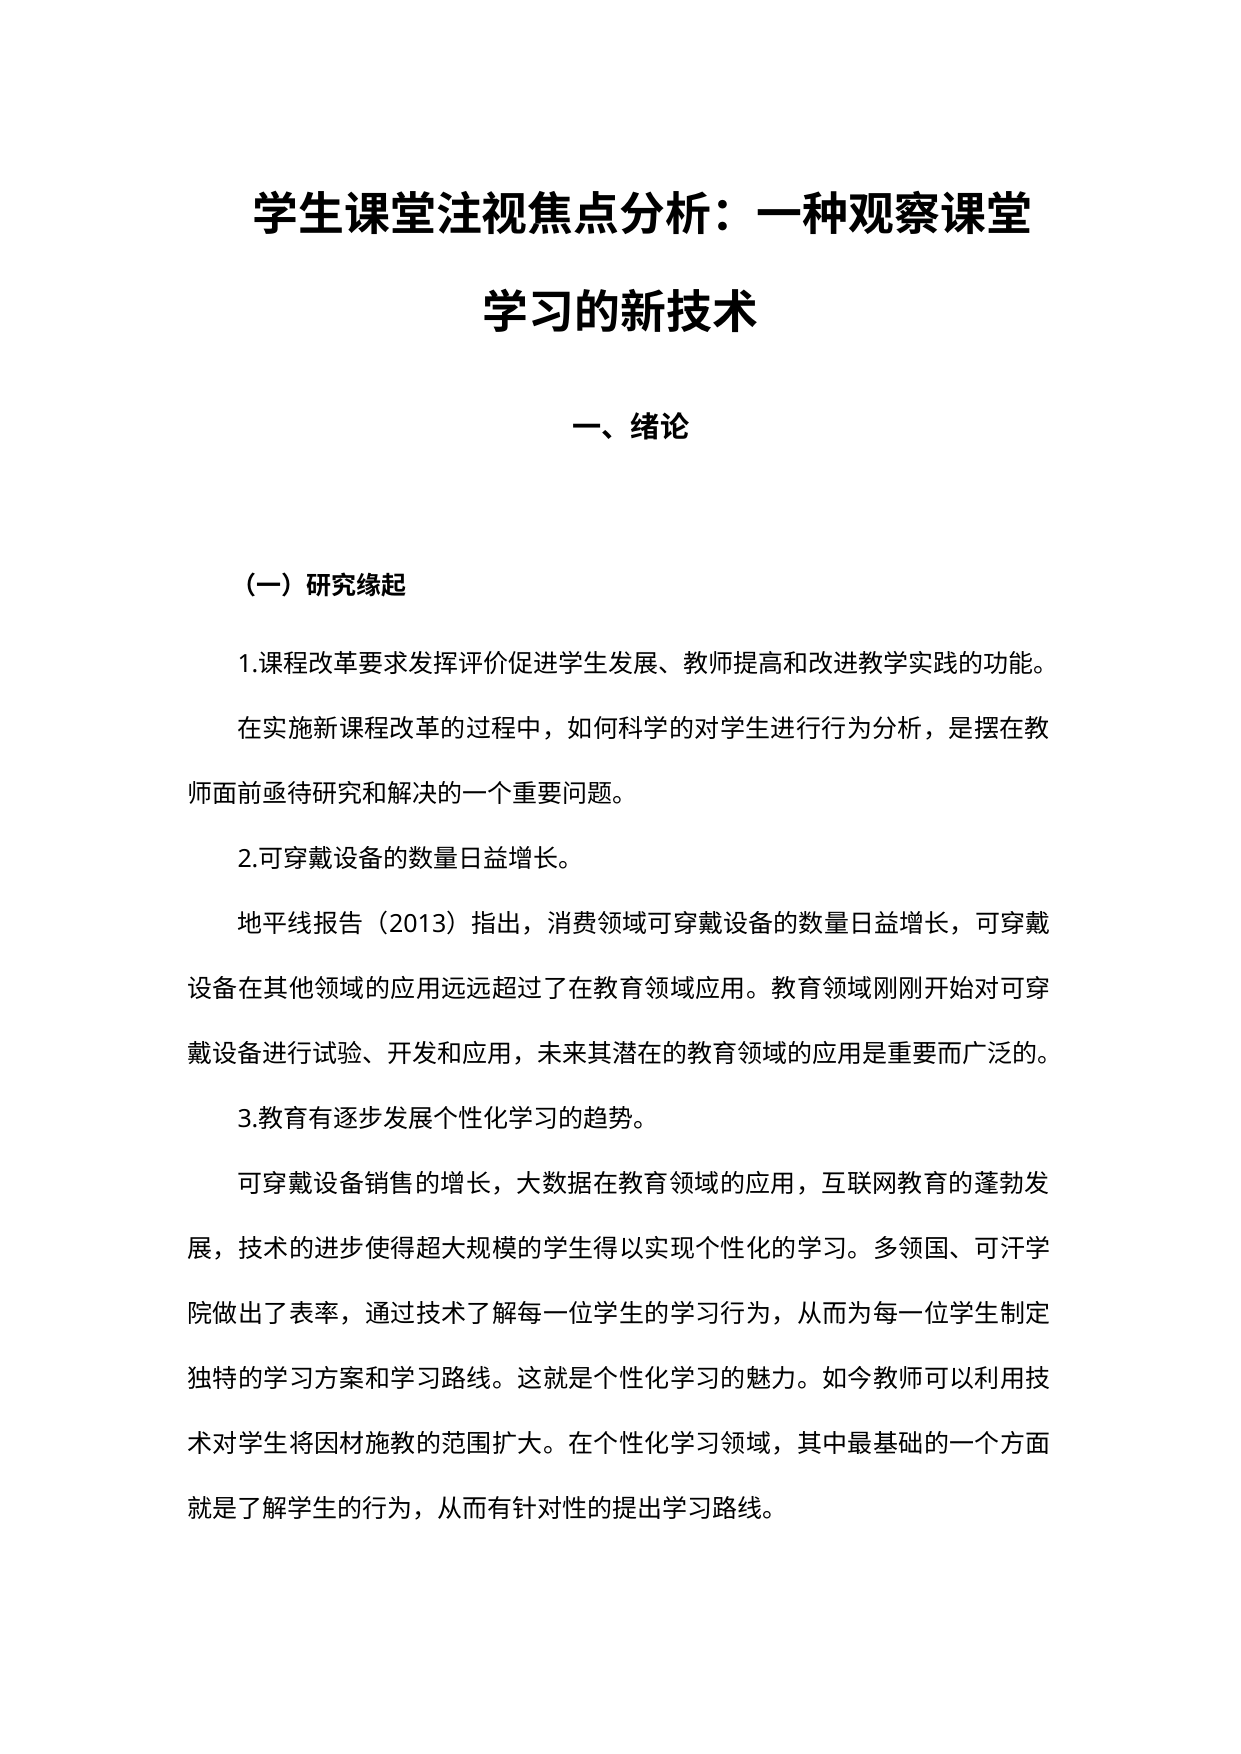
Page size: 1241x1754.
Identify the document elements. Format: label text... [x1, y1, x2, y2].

text 2.可穿戴设备的数量日益增长。 [187, 824, 1053, 889]
text 可穿戴设备销售的增长，大数据在教育领域的应用，互联网教育的蓬勃发展，技术的进步使得超大规模的学生得以实现个性化的学习。多领国、可汗学院做出了表率，通过技术了解每一位学生的学习行为，从而为每一位学生制定独特的学习方案和学习路线。这就是个性化学习的魅力。如今教师可以利用技术对学生将因材施教的范围扩大。在个性化学习领域，其中最基础的一个方面就是了解学生的行为，从而有针对性的提出学习路线。 [187, 1149, 1053, 1539]
text 3.教育有逐步发展个性化学习的趋势。 [187, 1084, 1053, 1149]
subtitle 一、绪论 [187, 392, 1053, 457]
text 1.课程改革要求发挥评价促进学生发展、教师提高和改进教学实践的功能。 [187, 629, 1053, 694]
text （一）研究缘起 [187, 551, 1053, 616]
text 在实施新课程改革的过程中，如何科学的对学生进行行为分析，是摆在教师面前亟待研究和解决的一个重要问题。 [187, 694, 1053, 824]
text 学生课堂注视焦点分析：一种观察课堂学习的新技术 [187, 162, 1053, 357]
text 地平线报告（2013）指出，消费领域可穿戴设备的数量日益增长，可穿戴设备在其他领域的应用远远超过了在教育领域应用。教育领域刚刚开始对可穿戴设备进行试验、开发和应用，未来其潜在的教育领域的应用是重要而广泛的。 [187, 889, 1053, 1084]
